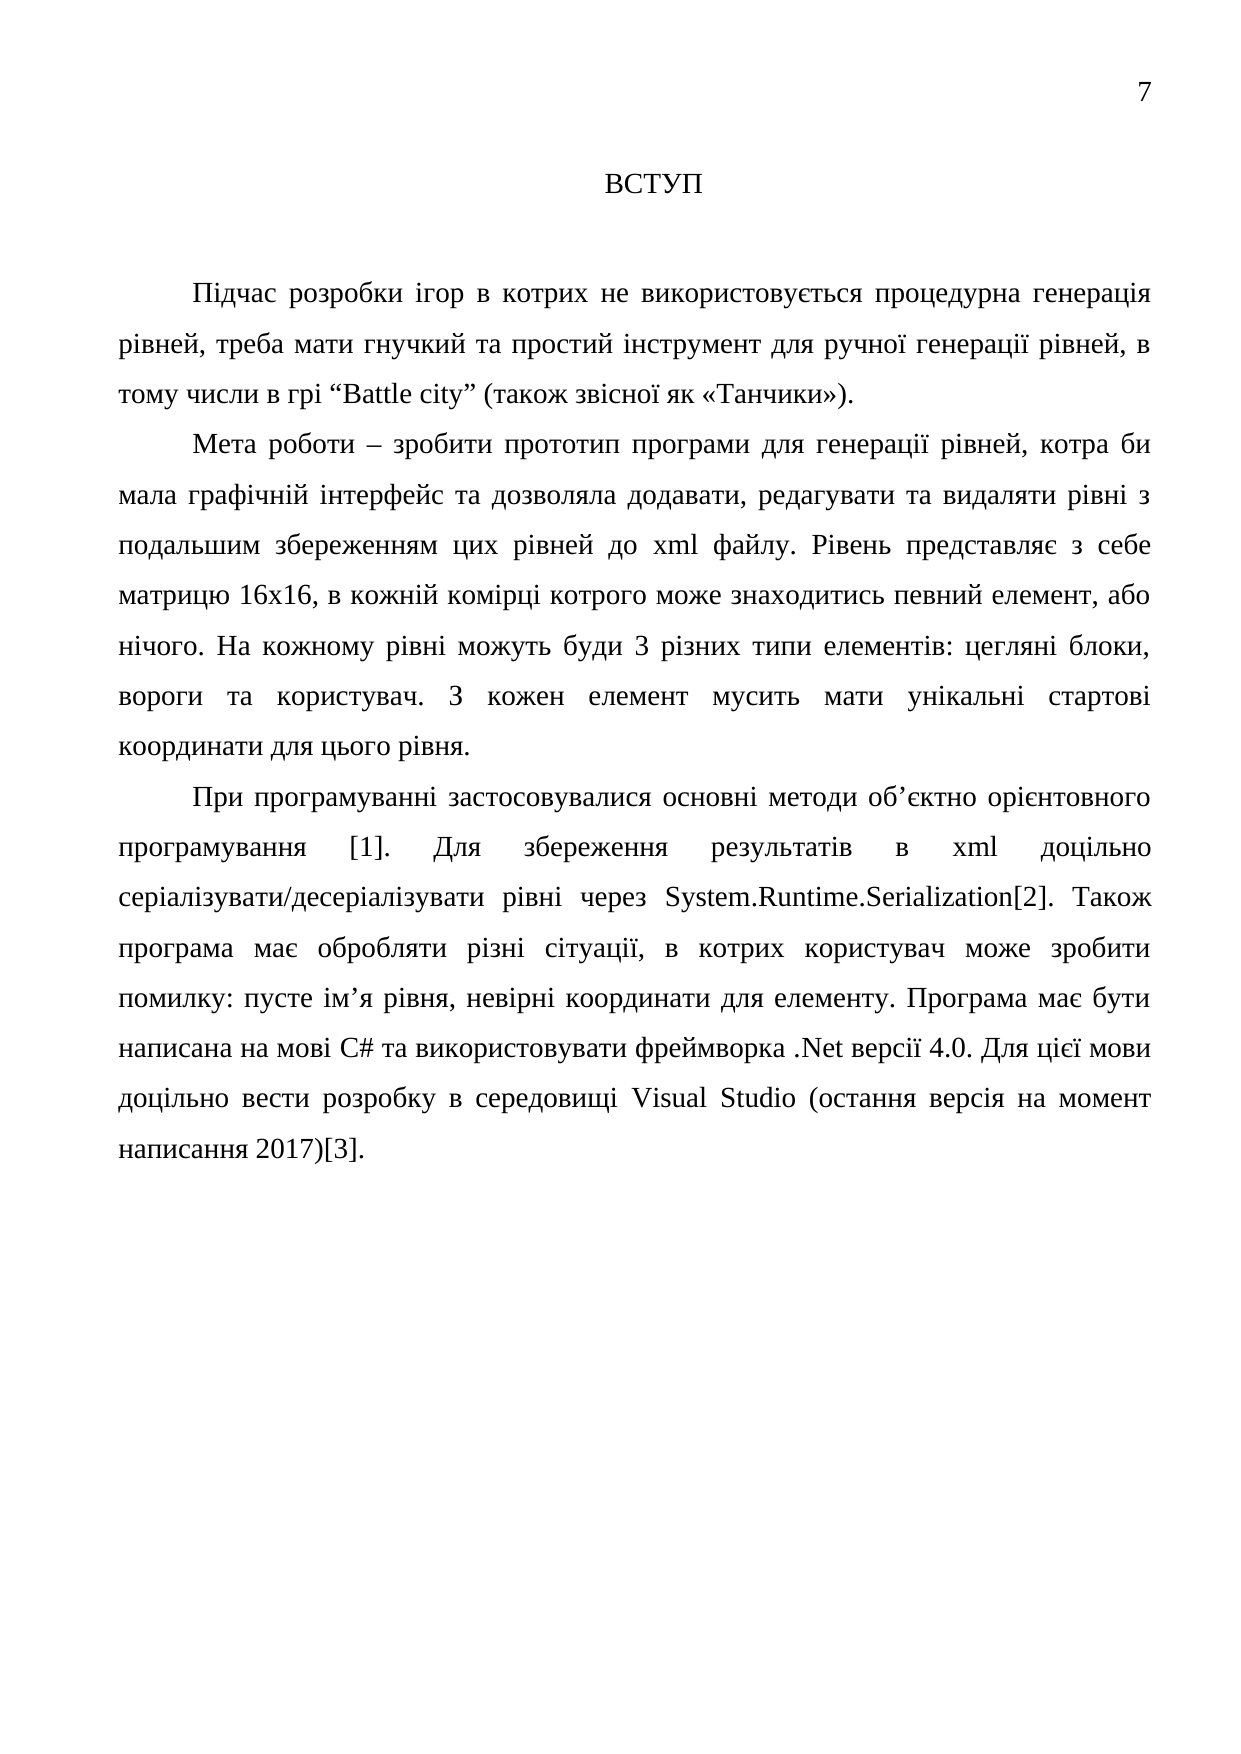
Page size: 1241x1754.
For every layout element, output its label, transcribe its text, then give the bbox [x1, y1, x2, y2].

text Підчас розробки ігор в котрих не використовується процедурна генерація рівней, треба мати гнучкий та простий інструмент для ручної генерації рівней, в тому числи в грі “Battle city” (також звісної як «Танчики»). [118, 276, 1152, 410]
text При програмуванні застосовувалися основні методи об’єктно орієнтовного програмування [1]. Для збереження результатів в xml доцільно серіалізувати/десеріалізувати рівні через System.Runtime.Serialization[2]. Також програма має обробляти різні сітуації, в котрих користувач може зробити помилку: пусте ім’я рівня, невірні координати для елементу. Програма має бути написана на мові C# та використовувати фреймворка .Net версії 4.0. Для цієї мови доцільно вести розробку в середовищі Visual Studio (остання версія на момент написання 2017)[3]. [118, 779, 1152, 1164]
text Мета роботи – зробити прототип програми для генерації рівней, котра би мала графічній інтерфейс та дозволяла додавати, редагувати та видаляти рівні з подальшим збереженням цих рівней до xml файлу. Рівень представляє з себе матрицю 16х16, в кожній комірці котрого може знаходитись певний елемент, або нічого. На кожному рівні можуть буди 3 різних типи елементів: цегляні блоки, вороги та користувач. З кожен елемент мусить мати унікальні стартові координати для цього рівня. [118, 427, 1152, 762]
subtitle ВСТУП [156, 166, 1152, 199]
